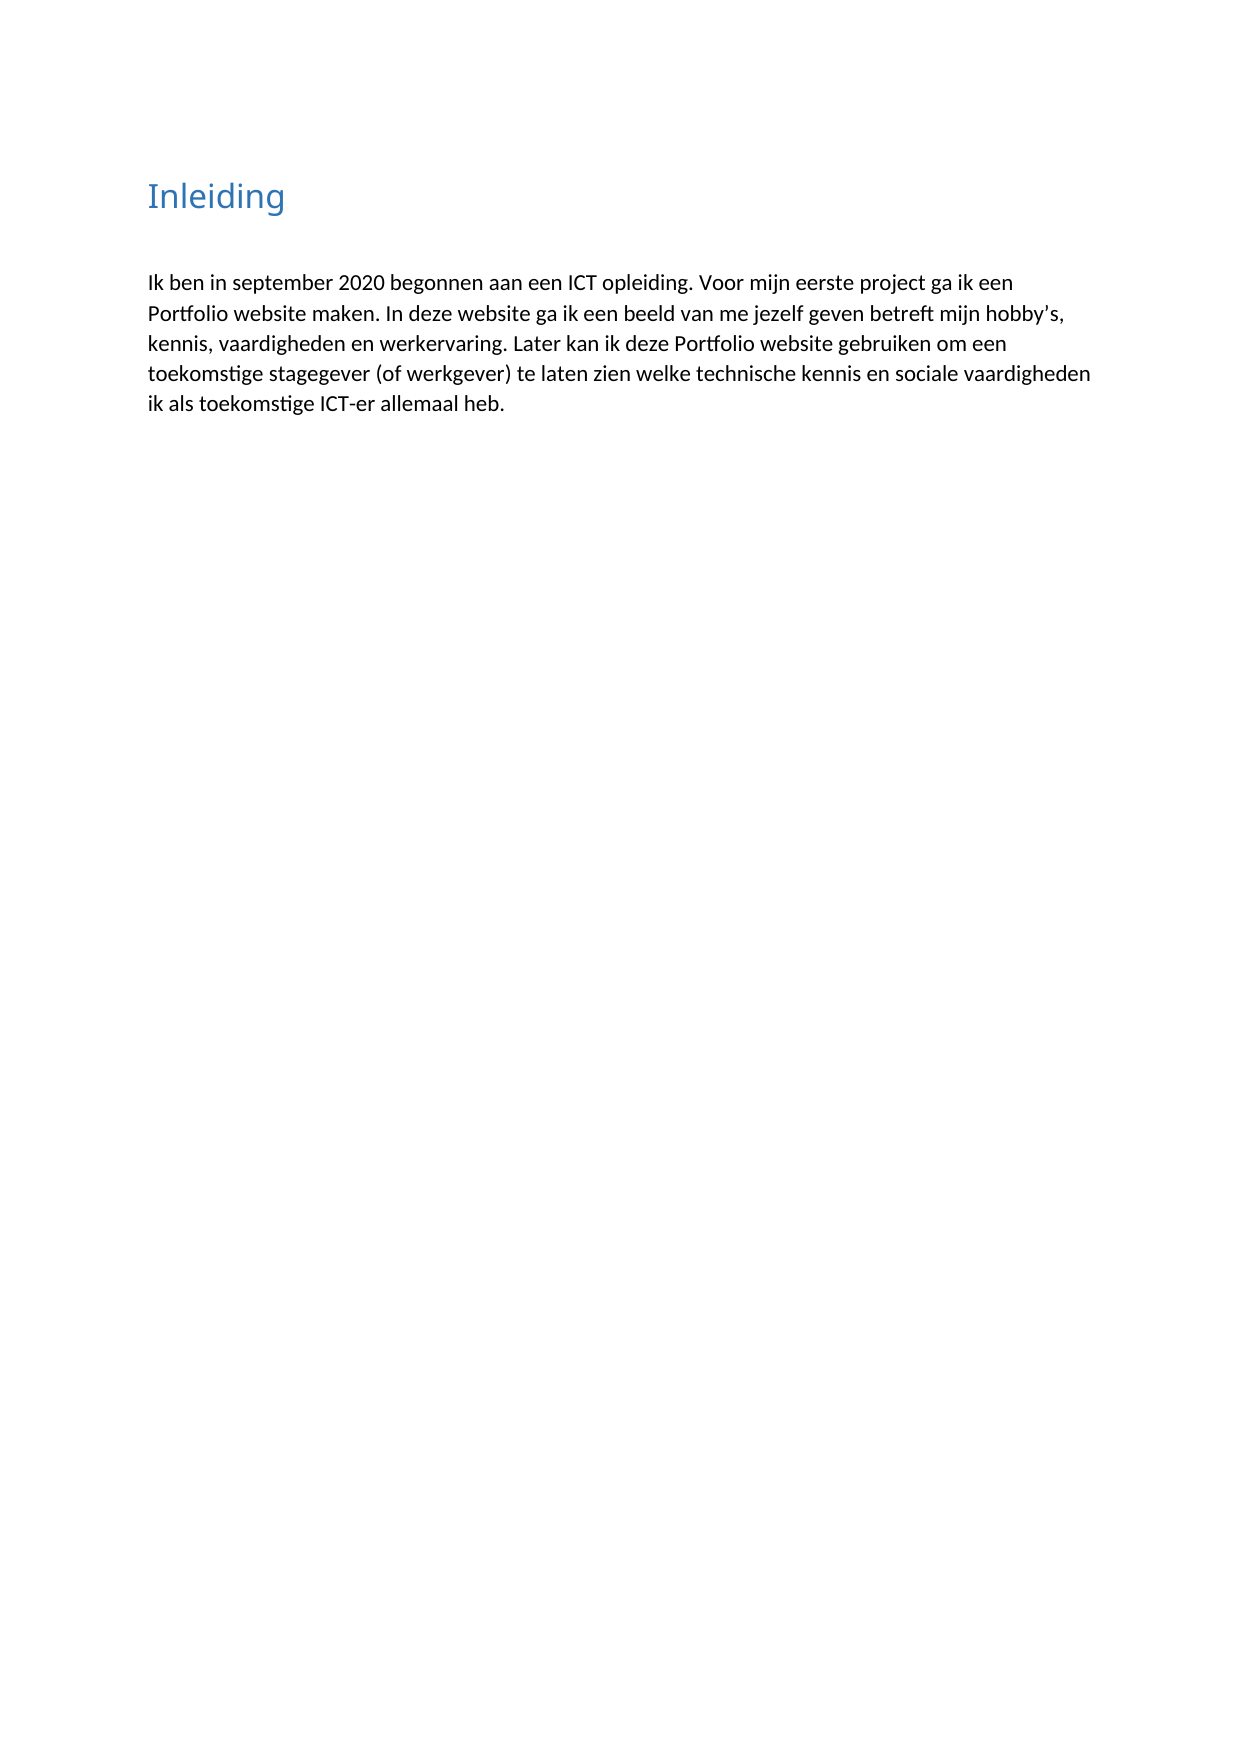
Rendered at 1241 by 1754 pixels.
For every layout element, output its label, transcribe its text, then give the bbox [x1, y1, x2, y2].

text Ik ben in september 2020 begonnen aan een ICT opleiding. Voor mijn eerste project ga ik een Portfolio website maken. In deze website ga ik een beeld van me jezelf geven betreft mijn hobby’s, kennis, vaardigheden en werkervaring. Later kan ik deze Portfolio website gebruiken om een toekomstige stagegever (of werkgever) te laten zien welke technische kennis en sociale vaardigheden ik als toekomstige ICT-er allemaal heb. [148, 268, 1093, 417]
subtitle Inleiding [148, 173, 1093, 218]
